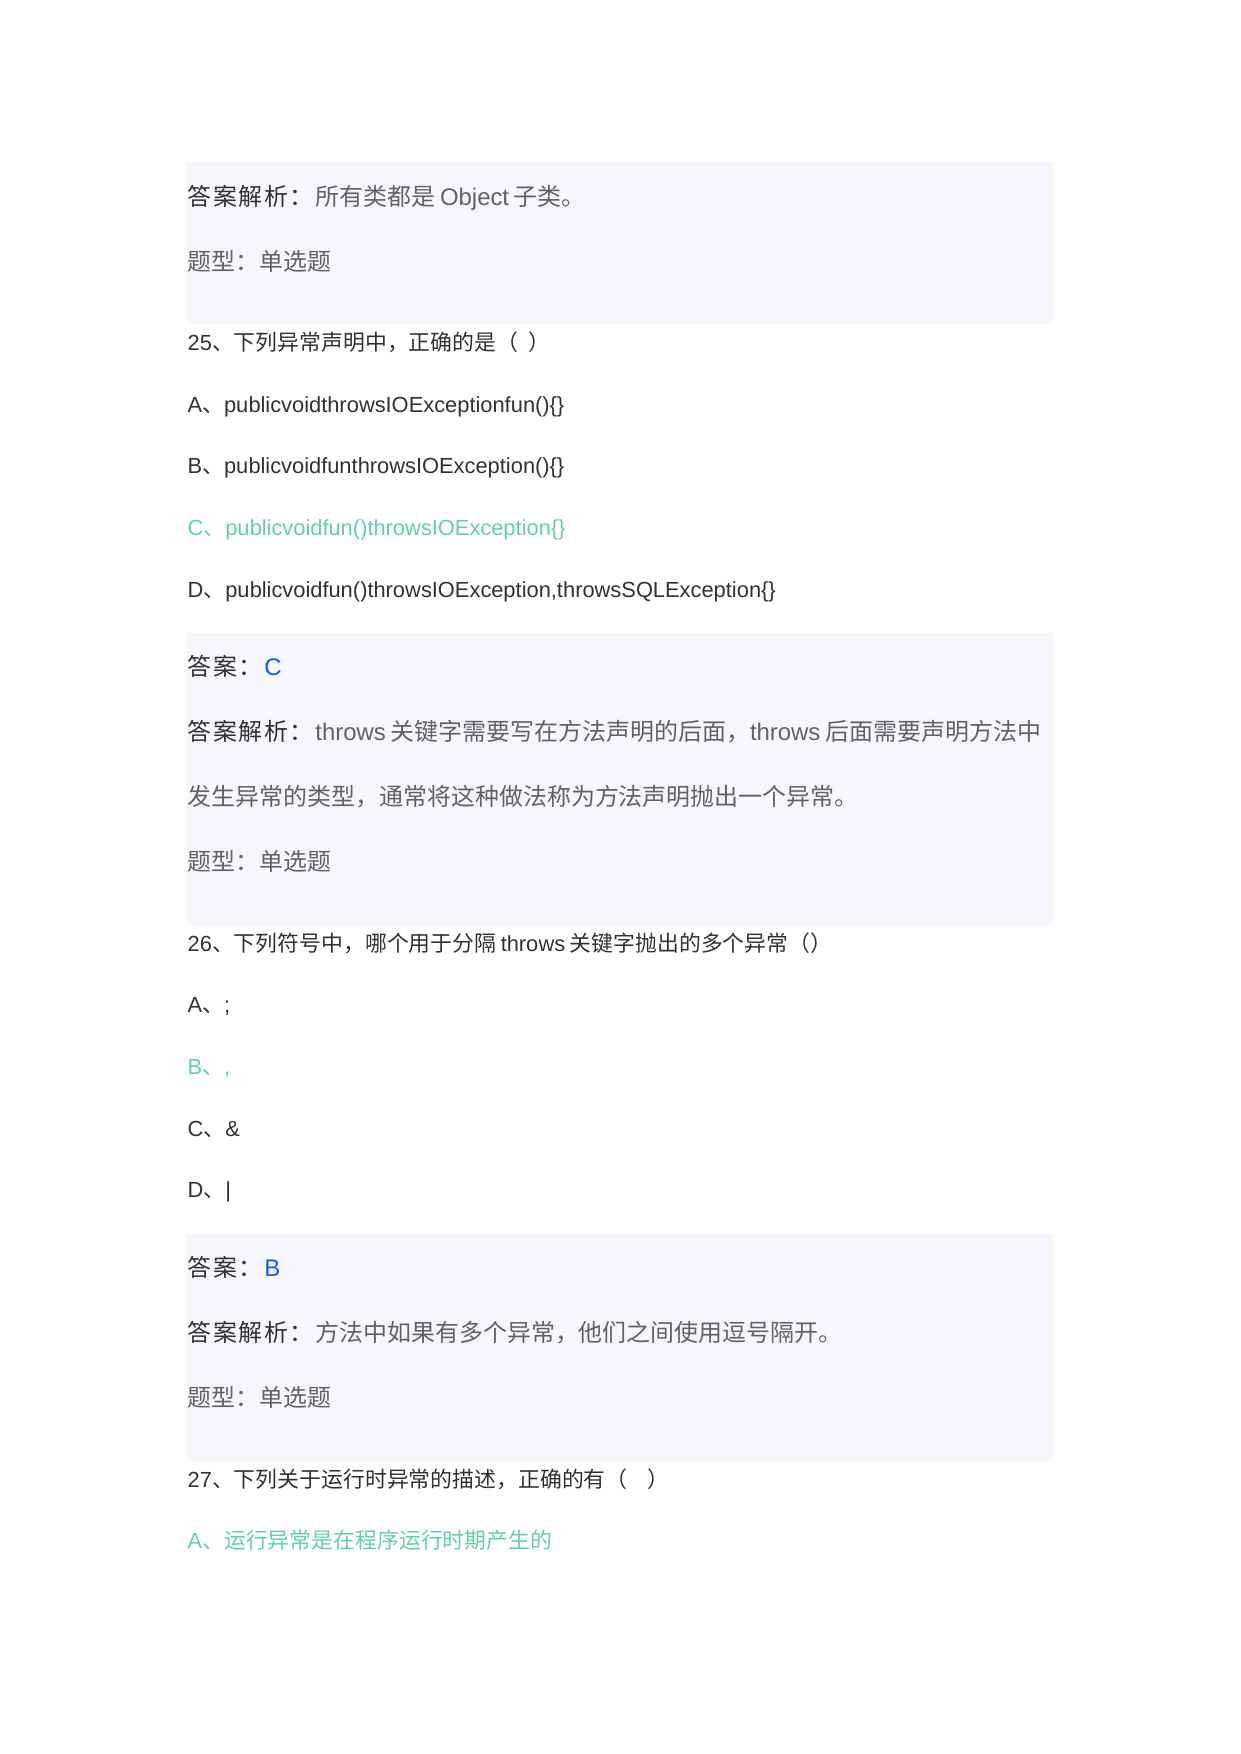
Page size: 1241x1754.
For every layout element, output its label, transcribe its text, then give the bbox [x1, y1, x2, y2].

text 题型：单选题 [187, 227, 1053, 292]
text 26、下列符号中，哪个用于分隔throws关键字抛出的多个异常（） [187, 925, 1053, 958]
text C、& [187, 1110, 1053, 1143]
text A、运行异常是在程序运行时期产生的 [187, 1523, 1053, 1555]
text 答案解析：方法中如果有多个异常，他们之间使用逗号隔开。 [187, 1299, 1053, 1364]
text 题型：单选题 [187, 828, 1053, 893]
text 答案解析：throws关键字需要写在方法声明的后面，throws后面需要声明方法中发生异常的类型，通常将这种做法称为方法声明抛出一个异常。 [187, 698, 1053, 828]
text B、, [187, 1049, 1053, 1081]
text 题型：单选题 [187, 1364, 1053, 1429]
text C、publicvoidfun()throwsIOException{} [187, 509, 1053, 542]
text D、publicvoidfun()throwsIOException,throwsSQLException{} [187, 571, 1053, 604]
text D、| [187, 1172, 1053, 1204]
text A、publicvoidthrowsIOExceptionfun(){} [187, 386, 1053, 419]
text 答案：C [187, 633, 1053, 698]
text 25、下列异常声明中，正确的是（ ） [187, 324, 1053, 357]
text B、publicvoidfunthrowsIOException(){} [187, 448, 1053, 480]
text A、; [187, 987, 1053, 1019]
text 答案解析：所有类都是Object子类。 [187, 162, 1053, 227]
text 答案：B [187, 1234, 1053, 1299]
text 27、下列关于运行时异常的描述，正确的有（ ） [187, 1461, 1053, 1494]
